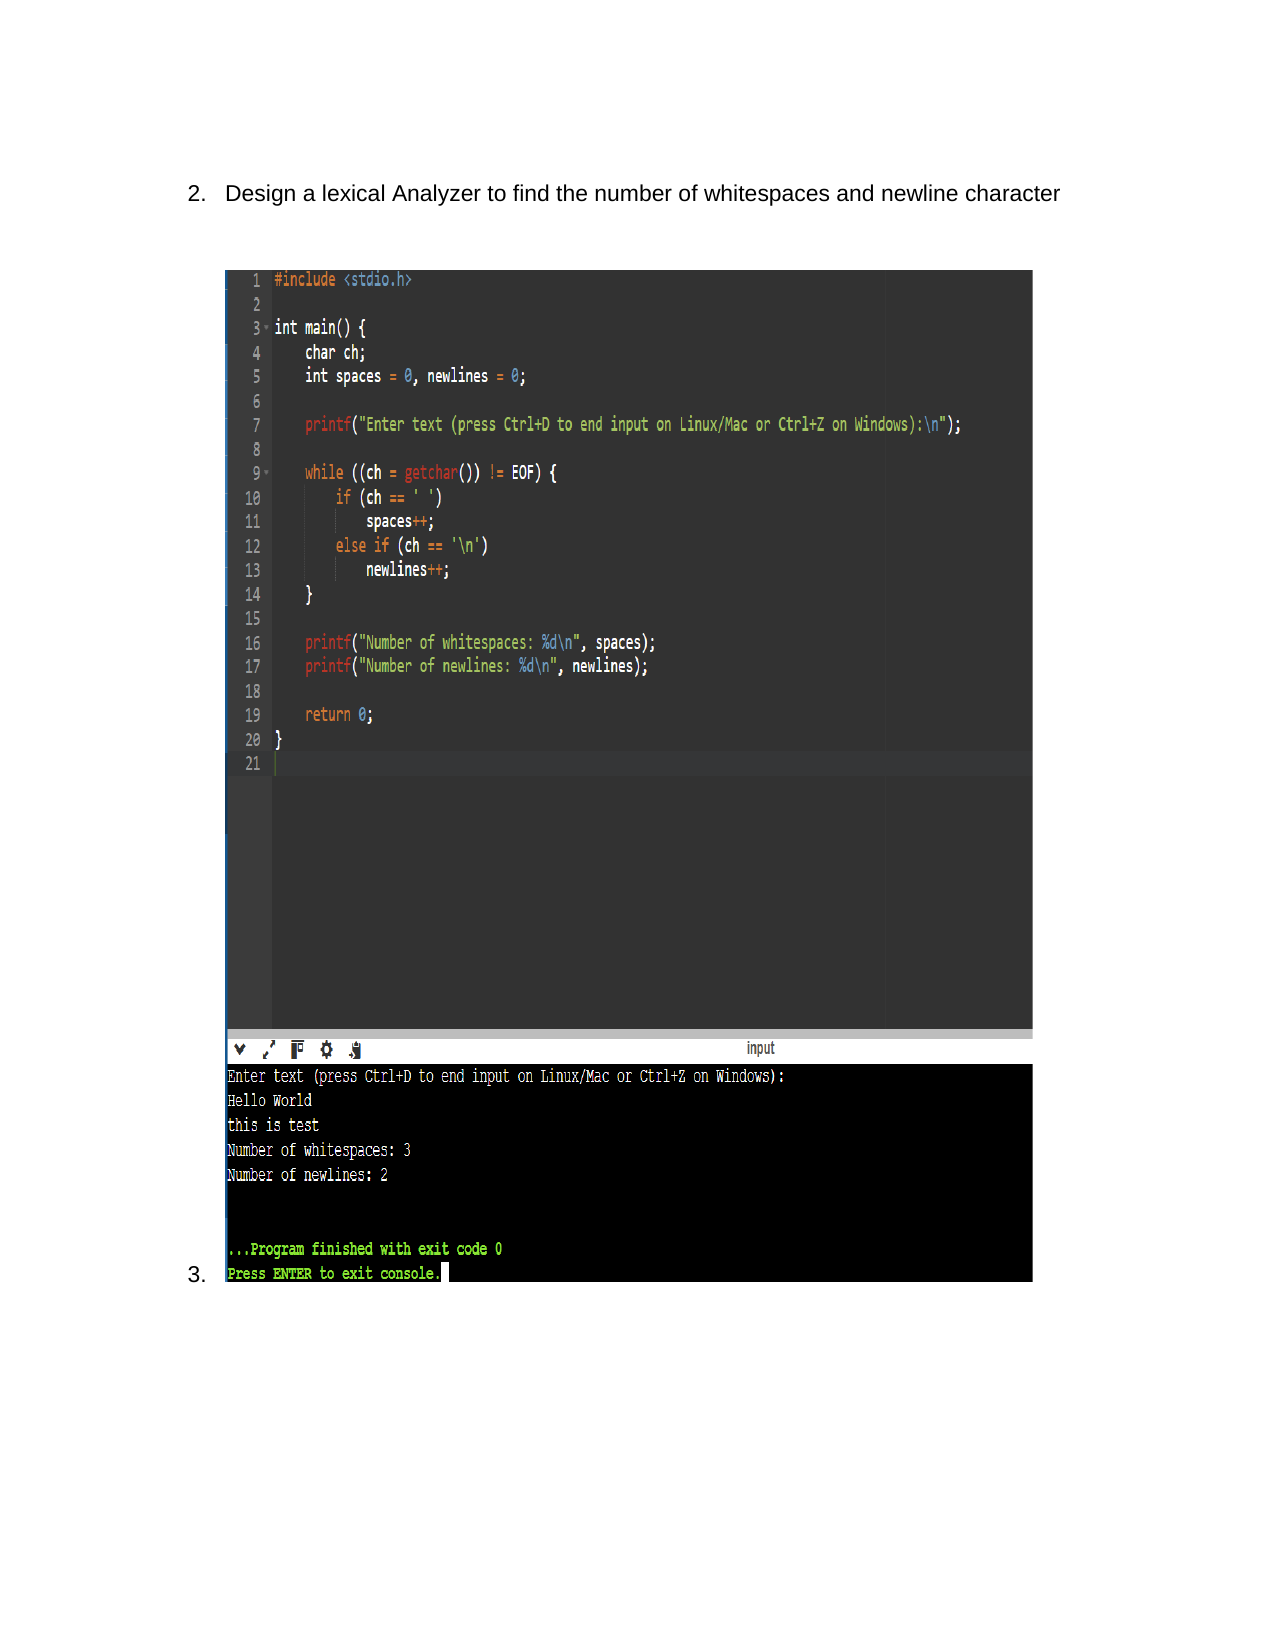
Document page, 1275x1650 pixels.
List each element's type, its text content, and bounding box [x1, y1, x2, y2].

picture [225, 270, 1033, 1282]
list Design a lexical Analyzer to find the number of whitespaces and newline character [187, 180, 1125, 207]
